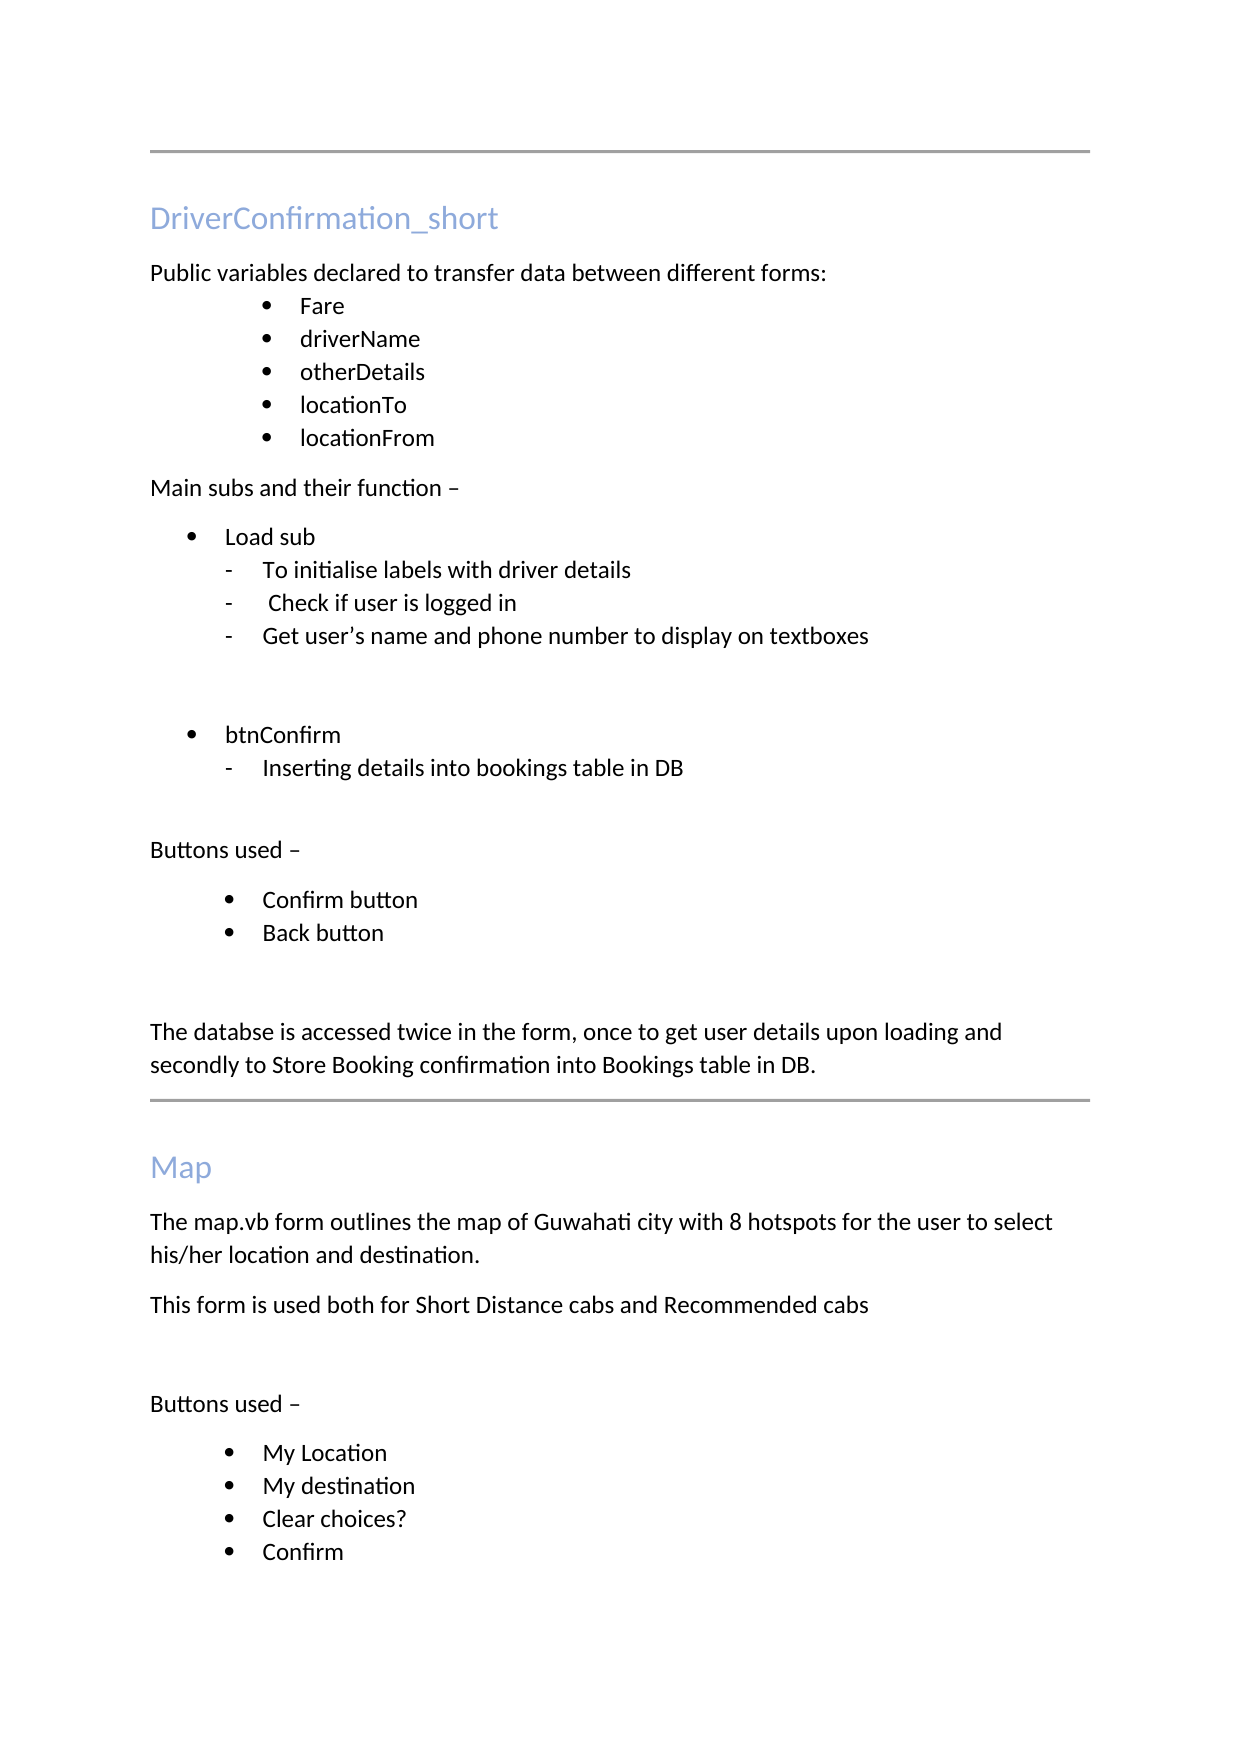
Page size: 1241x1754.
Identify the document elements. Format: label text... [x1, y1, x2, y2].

text Main subs and their function – [150, 472, 1090, 502]
list locationFrom [262, 422, 1090, 453]
list otherDetails [262, 356, 1090, 387]
list Load sub [187, 521, 1090, 552]
list Inserting details into bookings table in DB [225, 752, 1090, 783]
text The databse is accessed twice in the form, once to get user details upon loading and secondly to Store Booking confirmation into Bookings table in DB. [150, 1016, 1090, 1080]
list To initialise labels with driver details [225, 554, 1090, 585]
text Buttons used – [150, 834, 1090, 865]
list Back button [225, 917, 1090, 948]
list btnConfirm [187, 719, 1090, 750]
text This form is used both for Short Distance cabs and Recommended cabs [150, 1289, 1090, 1319]
list locationTo [262, 389, 1090, 420]
list Public variables declared to transfer data between different forms: [150, 257, 1090, 288]
list My Location [225, 1437, 1090, 1468]
text The map.vb form outlines the map of Guwahati city with 8 hotspots for the user to select his/her location and destination. [150, 1206, 1090, 1270]
text DriverConfirmation_short [150, 197, 1090, 238]
list Confirm [225, 1536, 1090, 1567]
text Buttons used – [150, 1388, 1090, 1418]
list Clear choices? [225, 1503, 1090, 1534]
list Check if user is logged in [225, 587, 1090, 618]
list Confirm button [225, 884, 1090, 915]
text Map [150, 1146, 1090, 1186]
list Get user’s name and phone number to display on textboxes [225, 620, 1090, 651]
list Fare [262, 290, 1090, 321]
list driverName [262, 323, 1090, 354]
list My destination [225, 1470, 1090, 1501]
